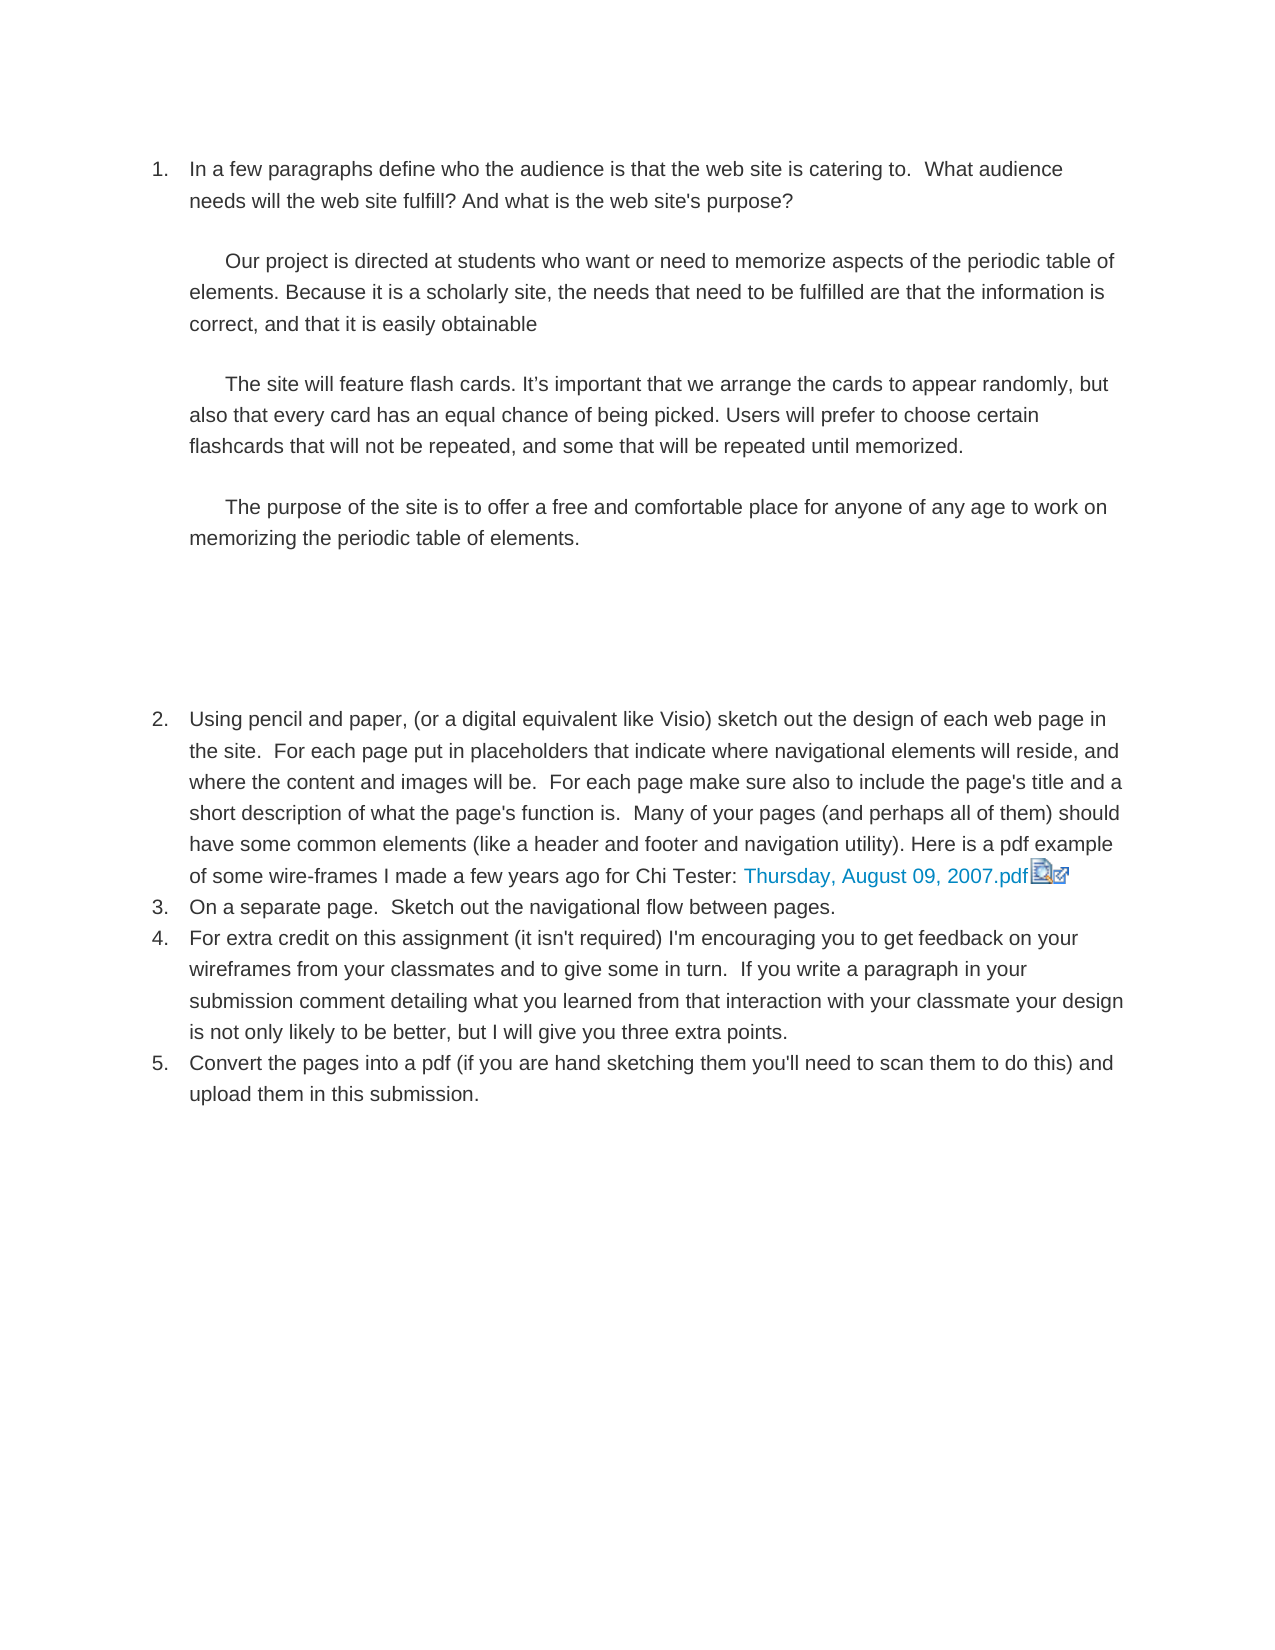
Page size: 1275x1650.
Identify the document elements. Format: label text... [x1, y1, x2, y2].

list For extra credit on this assignment (it isn't required) I'm encouraging you to get feedback on your wireframes from your classmates and to give some in turn. If you write a paragraph in your submission comment detailing what you learned from that interaction with your classmate your design is not only likely to be better, but I will give you three extra points. [152, 919, 1125, 1044]
text The purpose of the site is to offer a free and comfortable place for anyone of any age to work on memorizing the periodic table of elements. [189, 487, 1125, 550]
list In a few paragraphs define who the audience is that the web site is catering to. What audience needs will the web site fulfill? And what is the web site's purpose? [152, 150, 1125, 212]
picture [1028, 858, 1069, 884]
list Using pencil and paper, (or a digital equivalent like Visio) sketch out the design of each web page in the site. For each page put in placeholders that indicate where navigational elements will reside, and where the content and images will be. For each page make sure also to include the page's title and a short description of what the page's function is. Many of your pages (and perhaps all of them) should have some common elements (like a header and footer and navigation utility). Here is a pdf example of some wire-frames I made a few years ago for Chi Tester: Thursday, August 09, 2007.pdf [152, 700, 1125, 887]
text Our project is directed at students who want or need to memorize aspects of the periodic table of elements. Because it is a scholarly site, the needs that need to be fulfilled are that the information is correct, and that it is easily obtainable [189, 242, 1125, 335]
list On a separate page. Sketch out the navigational flow between pages. [152, 887, 1125, 919]
list Convert the pages into a pdf (if you are hand sketching them you'll need to scan them to do this) and upload them in this submission. [152, 1044, 1125, 1106]
text The site will feature flash cards. It’s important that we arrange the cards to appear randomly, but also that every card has an equal chance of being picked. Users will prefer to choose certain flashcards that will not be repeated, and some that will be repeated until memorized. [189, 364, 1125, 458]
